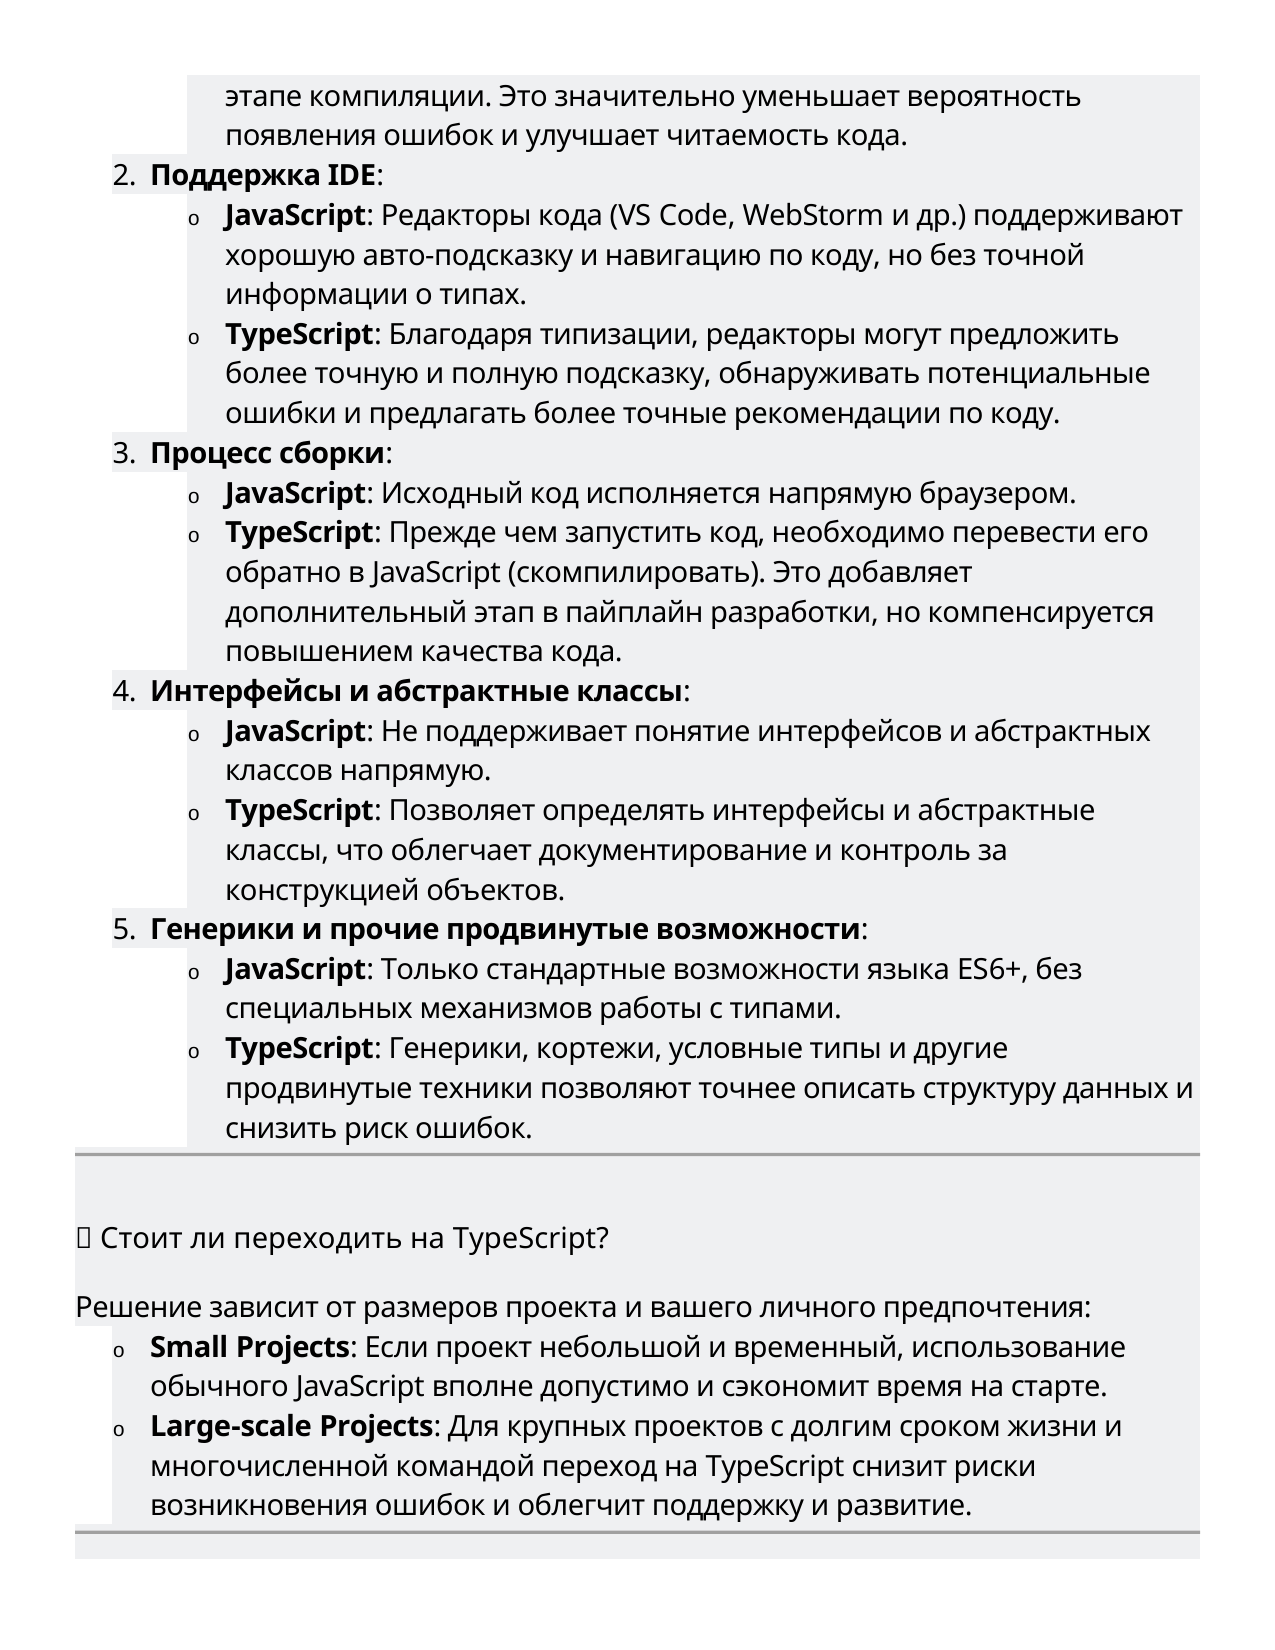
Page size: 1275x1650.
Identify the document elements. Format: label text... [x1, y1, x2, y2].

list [187, 75, 1200, 154]
list TypeScript: Благодаря типизации, редакторы могут предложить более точную и полную подсказку, обнаруживать потенциальные ошибки и предлагать более точные рекомендации по коду. [187, 313, 1200, 432]
list Large-scale Projects: Для крупных проектов с долгим сроком жизни и многочисленной командой переход на TypeScript снизит риски возникновения ошибок и облегчит поддержку и развитие. [112, 1405, 1200, 1524]
list TypeScript: Прежде чем запустить код, необходимо перевести его обратно в JavaScript (скомпилировать). Это добавляет дополнительный этап в пайплайн разработки, но компенсируется повышением качества кода. [187, 512, 1200, 670]
list Процесс сборки: [112, 432, 1200, 472]
list Интерфейсы и абстрактные классы: [112, 670, 1200, 710]
list Small Projects: Если проект небольшой и временный, использование обычного JavaScript вполне допустимо и сэкономит время на старте. [112, 1326, 1200, 1405]
list JavaScript: Редакторы кода (VS Code, WebStorm и др.) поддерживают хорошую авто-подсказку и навигацию по коду, но без точной информации о типах. [187, 194, 1200, 313]
list JavaScript: Исходный код исполняется напрямую браузером. [187, 472, 1200, 512]
list JavaScript: Не поддерживает понятие интерфейсов и абстрактных классов напрямую. [187, 710, 1200, 789]
text 🔀 Стоит ли переходить на TypeScript? [75, 1210, 1200, 1257]
list Поддержка IDE: [112, 154, 1200, 194]
list JavaScript: Только стандартные возможности языка ES6+, без специальных механизмов работы с типами. [187, 948, 1200, 1027]
text Решение зависит от размеров проекта и вашего личного предпочтения: [75, 1286, 1200, 1326]
list TypeScript: Генерики, кортежи, условные типы и другие продвинутые техники позволяют точнее описать структуру данных и снизить риск ошибок. [187, 1027, 1200, 1147]
list TypeScript: Позволяет определять интерфейсы и абстрактные классы, что облегчает документирование и контроль за конструкцией объектов. [187, 789, 1200, 908]
list Генерики и прочие продвинутые возможности: [112, 908, 1200, 948]
